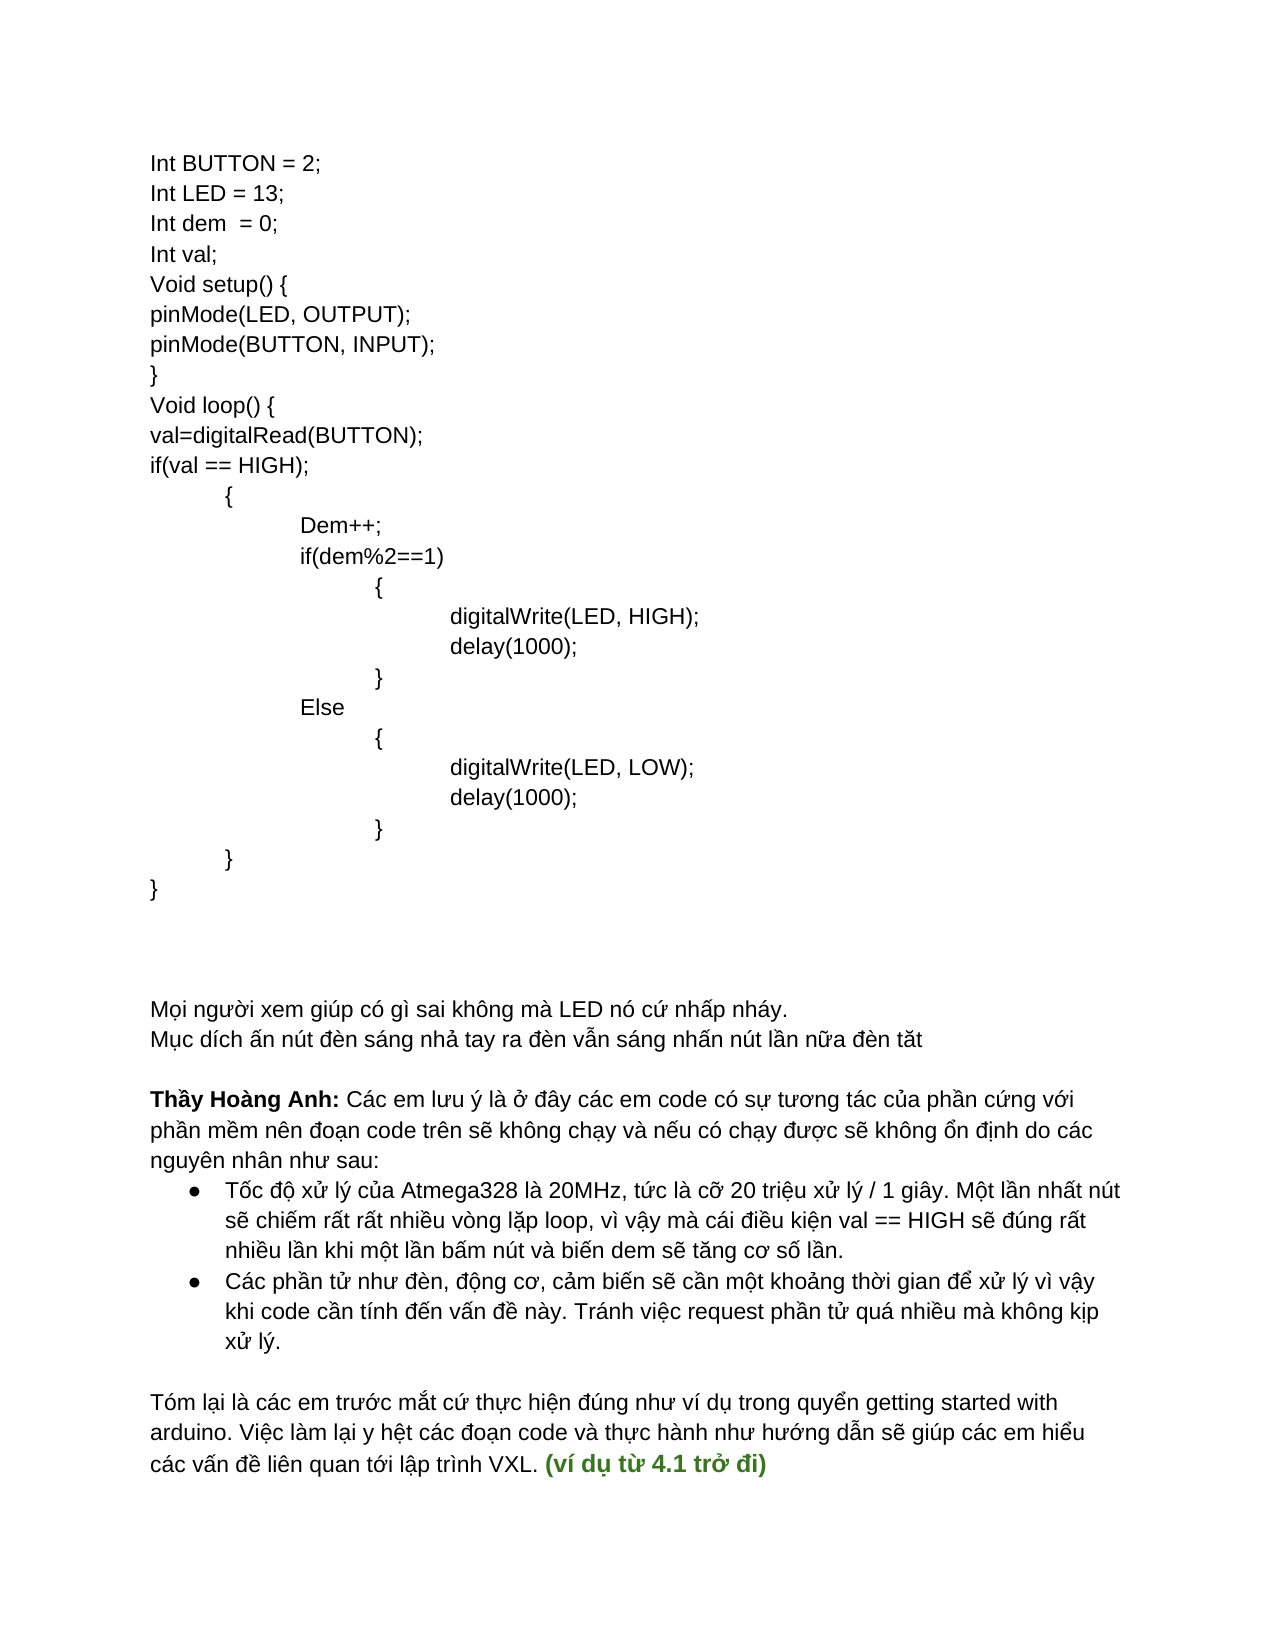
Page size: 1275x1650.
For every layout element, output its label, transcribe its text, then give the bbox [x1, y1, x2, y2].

text delay(1000); [150, 784, 1125, 811]
text } [150, 814, 1125, 841]
text Int val; [150, 241, 1125, 267]
text digitalWrite(LED, HIGH); [150, 603, 1125, 629]
text Mọi người xem giúp có gì sai không mà LED nó cứ nhấp nháy. [150, 996, 1125, 1022]
text } [375, 663, 1125, 690]
list Tốc độ xử lý của Atmega328 là 20MHz, tức là cỡ 20 triệu xử lý / 1 giây. Một lần nhất nút sẽ chiếm rất rất nhiều vòng lặp loop, vì vậy mà cái điều kiện val == HIGH sẽ đúng rất nhiều lần khi một lần bấm nút và biến dem sẽ tăng cơ số lần. [187, 1177, 1125, 1264]
text pinMode(BUTTON, INPUT); [150, 331, 1125, 358]
text Thầy Hoàng Anh: Các em lưu ý là ở đây các em code có sự tương tác của phần cứng với phần mềm nên đoạn code trên sẽ không chạy và nếu có chạy được sẽ không ổn định do các nguyên nhân như sau: [150, 1086, 1125, 1173]
text if(dem%2==1) [150, 543, 1125, 569]
text Int BUTTON = 2; [150, 150, 1125, 176]
text pinMode(LED, OUTPUT); [150, 301, 1125, 327]
text } [150, 361, 1125, 388]
text { [150, 482, 1125, 509]
text Else [150, 694, 1125, 720]
text Int LED = 13; [150, 180, 1125, 207]
text { [150, 573, 1125, 599]
list Các phần tử như đèn, động cơ, cảm biến sẽ cần một khoảng thời gian để xử lý vì vậy khi code cần tính đến vấn đề này. Tránh việc request phần tử quá nhiều mà không kịp xử lý. [187, 1268, 1125, 1354]
text val=digitalRead(BUTTON); [150, 422, 1125, 448]
text Void loop() { [150, 392, 1125, 418]
text digitalWrite(LED, LOW); [150, 754, 1125, 781]
text Dem++; [150, 512, 1125, 539]
text } [150, 875, 1125, 901]
text if(val == HIGH); [150, 452, 1125, 478]
text Void setup() { [150, 271, 1125, 297]
text delay(1000); [375, 633, 1125, 660]
text Tóm lại là các em trước mắt cứ thực hiện đúng như ví dụ trong quyển getting started with arduino. Việc làm lại y hệt các đoạn code và thực hành như hướng dẫn sẽ giúp các em hiểu các vấn đề liên quan tới lập trình VXL. (ví dụ từ 4.1 trở đi) [150, 1388, 1125, 1478]
text Mục dích ấn nút đèn sáng nhả tay ra đèn vẫn sáng nhấn nút lần nữa đèn tăt [150, 1026, 1125, 1052]
text Int dem = 0; [150, 210, 1125, 237]
text { [150, 724, 1125, 750]
text } [150, 845, 1125, 871]
